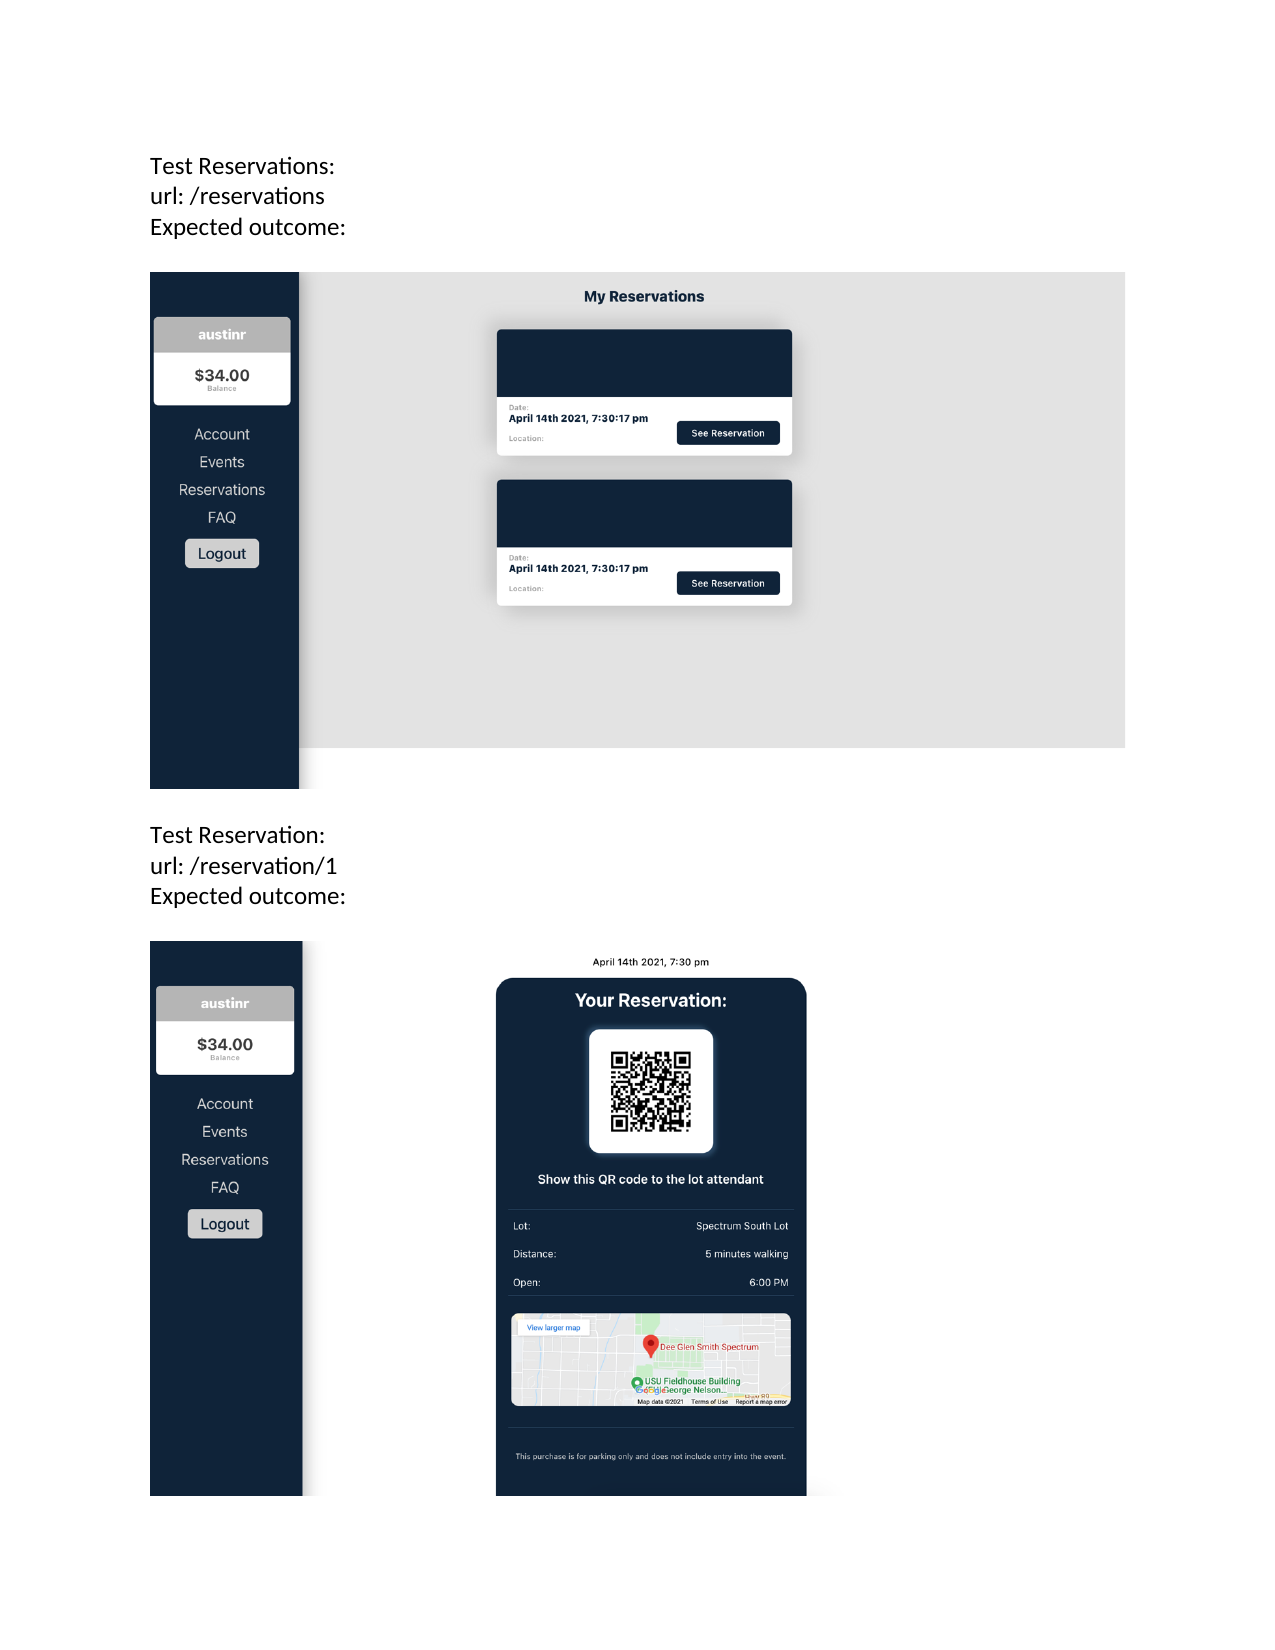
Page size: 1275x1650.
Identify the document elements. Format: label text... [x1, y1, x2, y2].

text Test Reservation: [150, 819, 1125, 850]
text Expected outcome: [150, 880, 1125, 911]
picture [150, 941, 1125, 1496]
text Expected outcome: [150, 211, 1125, 242]
text Test Reservations: [150, 150, 1125, 181]
text url: /reservations [150, 181, 1125, 211]
picture [150, 272, 1125, 789]
text url: /reservation/1 [150, 850, 1125, 880]
